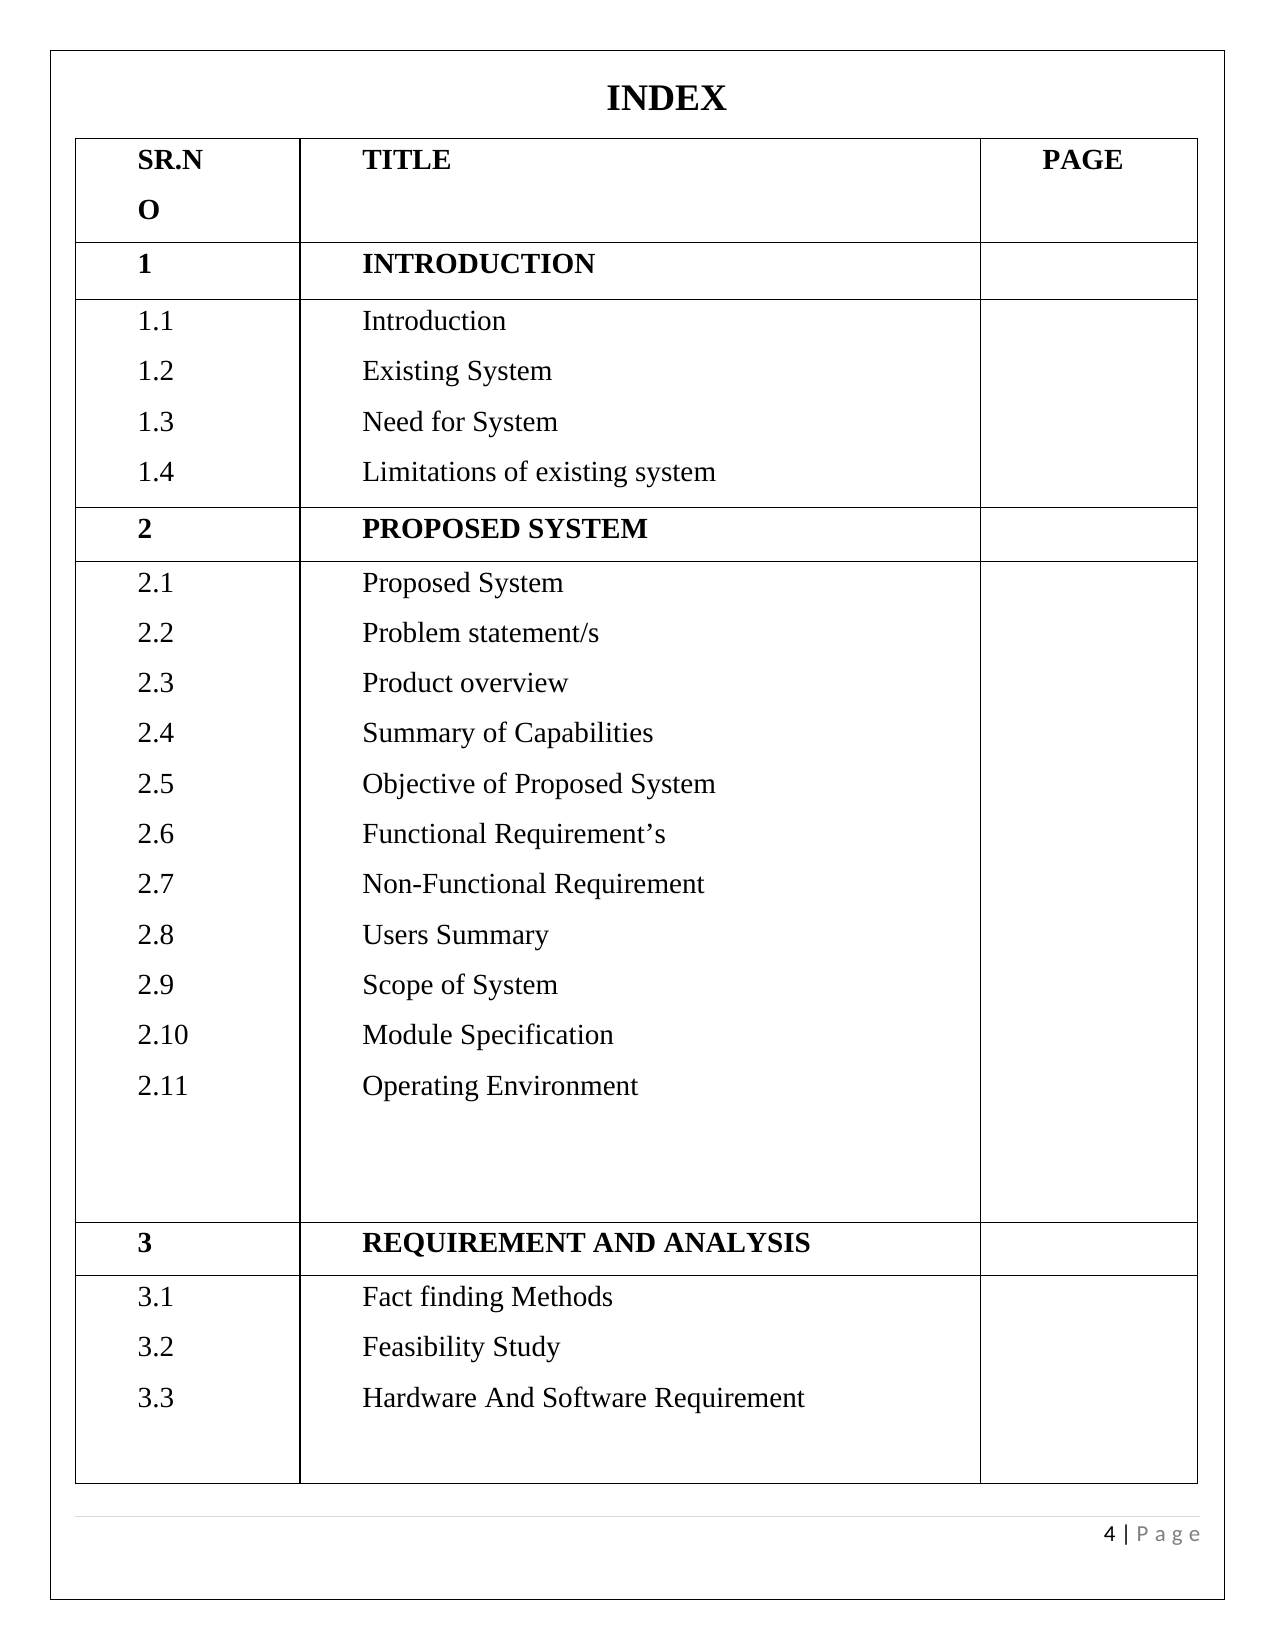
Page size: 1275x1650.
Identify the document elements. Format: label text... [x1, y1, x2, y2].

table_header SR.NO [76, 139, 299, 242]
table_cell [981, 1223, 1197, 1275]
table_cell 1 [76, 243, 299, 299]
table_cell [981, 300, 1197, 507]
table_cell 2 [76, 508, 299, 561]
table_cell INTRODUCTION [301, 243, 980, 299]
table_cell PROPOSED SYSTEM [301, 508, 980, 561]
table_header TITLE [301, 139, 980, 242]
table_cell REQUIREMENT AND ANALYSIS [301, 1223, 980, 1275]
table_cell [981, 508, 1197, 561]
table_cell 2.1 2.2 2.3 2.4 2.5 2.6 2.7 2.8 2.9 2.10 2.11 [76, 562, 299, 1222]
table_header PAGE [981, 139, 1197, 242]
table_cell [981, 1276, 1197, 1483]
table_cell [301, 1276, 980, 1483]
table_cell [981, 243, 1197, 299]
table_cell 3 [76, 1223, 299, 1275]
table_cell [981, 562, 1197, 1222]
table_cell Introduction Existing System Need for System Limitations of existing system [301, 300, 980, 507]
text INDEX [75, 75, 1200, 118]
table_cell 3.1 3.2 3.3 [76, 1276, 299, 1483]
table_cell 1.1 1.2 1.3 1.4 [76, 300, 299, 507]
table_cell Proposed System Problem statement/s Product overview Summary of Capabilities Objective of Proposed System Functional Requirement’s Non-Functional Requirement Users Summary Scope of System Module Specification Operating Environment [301, 562, 980, 1222]
